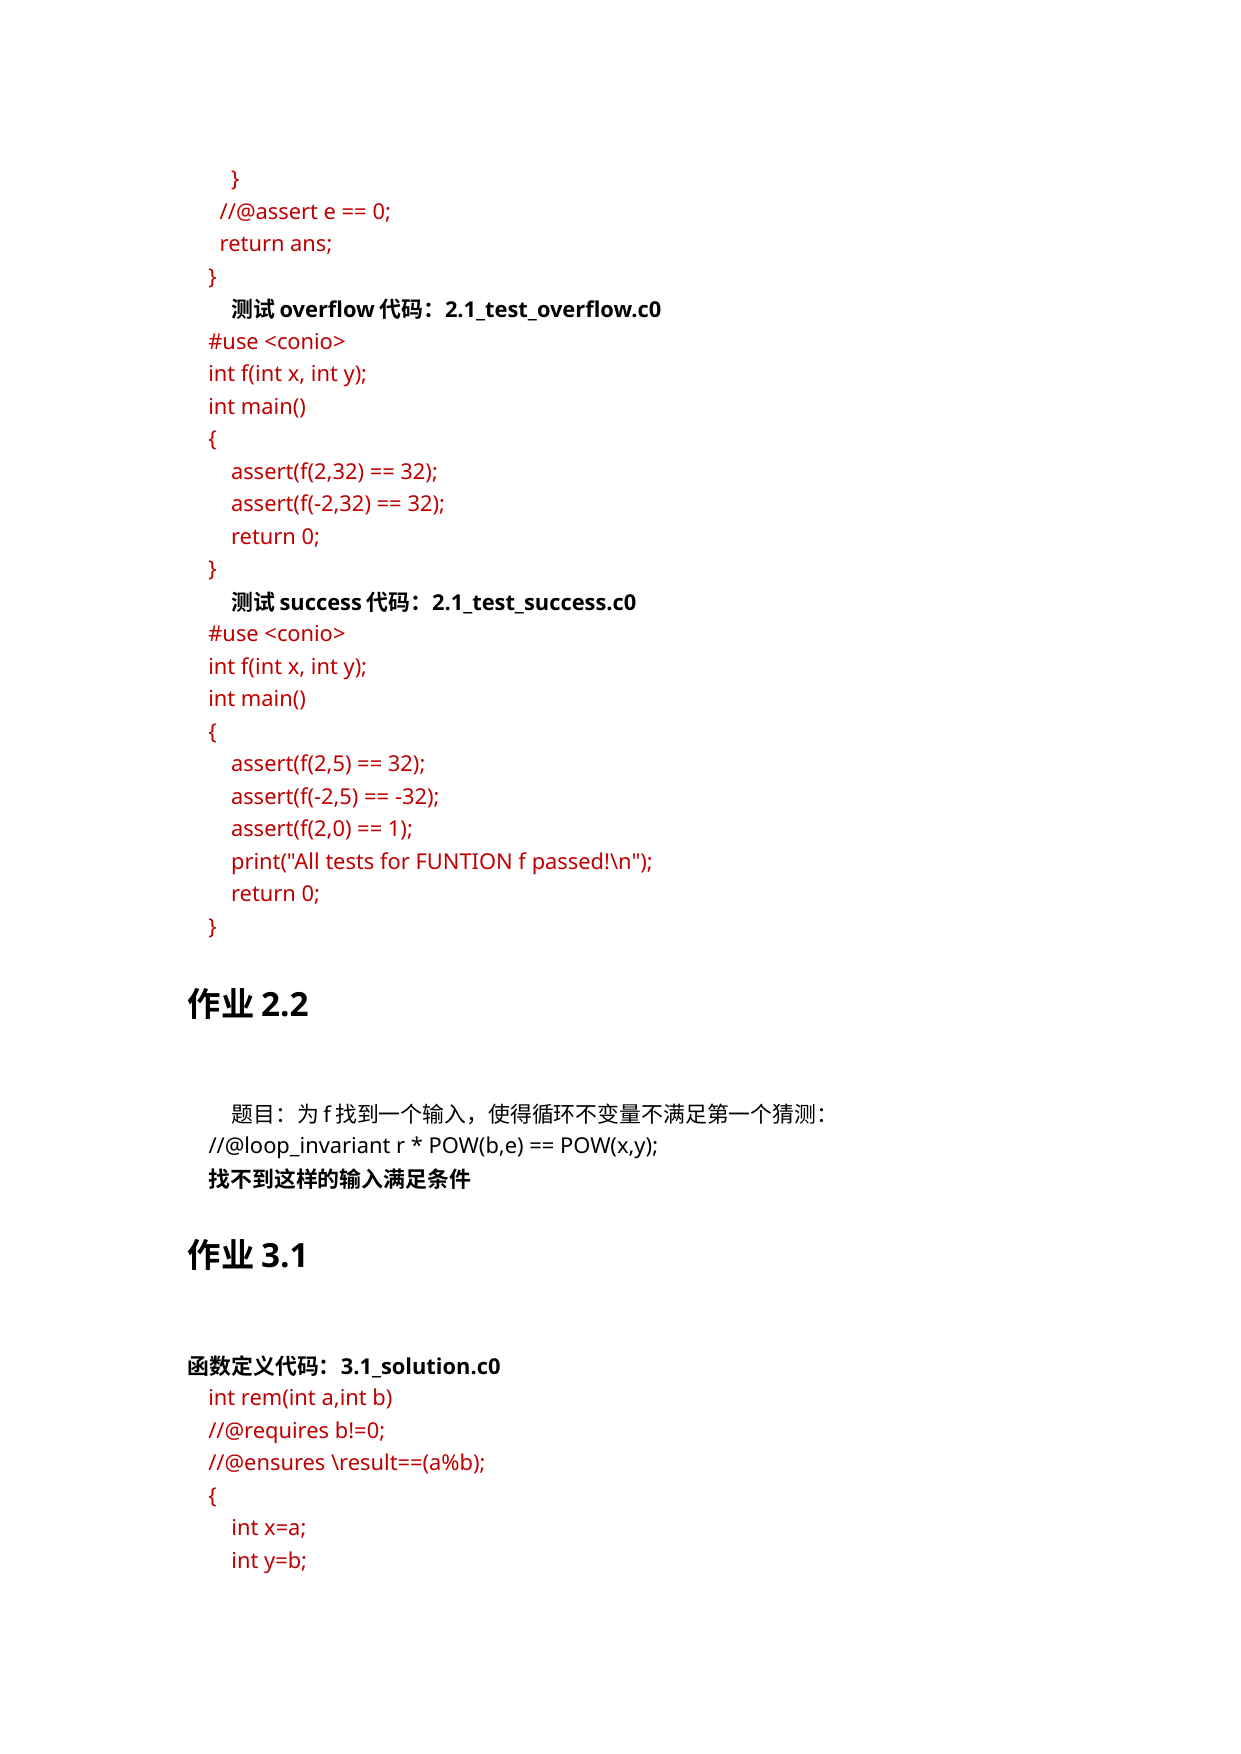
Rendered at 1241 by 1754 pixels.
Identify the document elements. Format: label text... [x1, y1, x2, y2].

text #use <conio> [187, 617, 1053, 649]
text assert(f(2,0) == 1); [187, 812, 1053, 844]
text //@assert e == 0; [187, 194, 1053, 227]
text assert(f(2,32) == 32); [187, 454, 1053, 487]
subtitle 作业2.2 [187, 969, 1053, 1034]
text 函数定义代码：3.1_solution.c0 [187, 1348, 1053, 1381]
text 测试success代码：2.1_test_success.c0 [187, 584, 1053, 617]
text return 0; [187, 519, 1053, 552]
text { [187, 714, 1053, 747]
text 测试overflow代码：2.1_test_overflow.c0 [187, 292, 1053, 324]
text #use <conio> [187, 324, 1053, 357]
text return ans; [187, 227, 1053, 259]
text 题目：为f找到一个输入，使得循环不变量不满足第一个猜测： [187, 1096, 1053, 1129]
text { [187, 422, 1053, 454]
text int y=b; [187, 1543, 1053, 1576]
text } [187, 909, 1053, 942]
text assert(f(2,5) == 32); [187, 747, 1053, 779]
text 找不到这样的输入满足条件 [187, 1161, 1053, 1194]
text } [187, 162, 1053, 194]
text //@loop_invariant r * POW(b,e) == POW(x,y); [187, 1129, 1053, 1161]
text //@ensures \result==(a%b); [187, 1446, 1053, 1478]
text int rem(int a,int b) [187, 1381, 1053, 1413]
text print("All tests for FUNTION f passed!\n"); [187, 844, 1053, 877]
text int main() [187, 389, 1053, 422]
text int main() [187, 682, 1053, 714]
text } [187, 552, 1053, 584]
text int x=a; [187, 1511, 1053, 1543]
subtitle 作业3.1 [187, 1221, 1053, 1286]
text { [187, 1478, 1053, 1511]
text assert(f(-2,5) == -32); [187, 779, 1053, 812]
text assert(f(-2,32) == 32); [187, 487, 1053, 519]
text //@requires b!=0; [187, 1413, 1053, 1446]
text int f(int x, int y); [187, 357, 1053, 389]
text } [187, 259, 1053, 292]
text int f(int x, int y); [187, 649, 1053, 682]
text return 0; [187, 877, 1053, 909]
